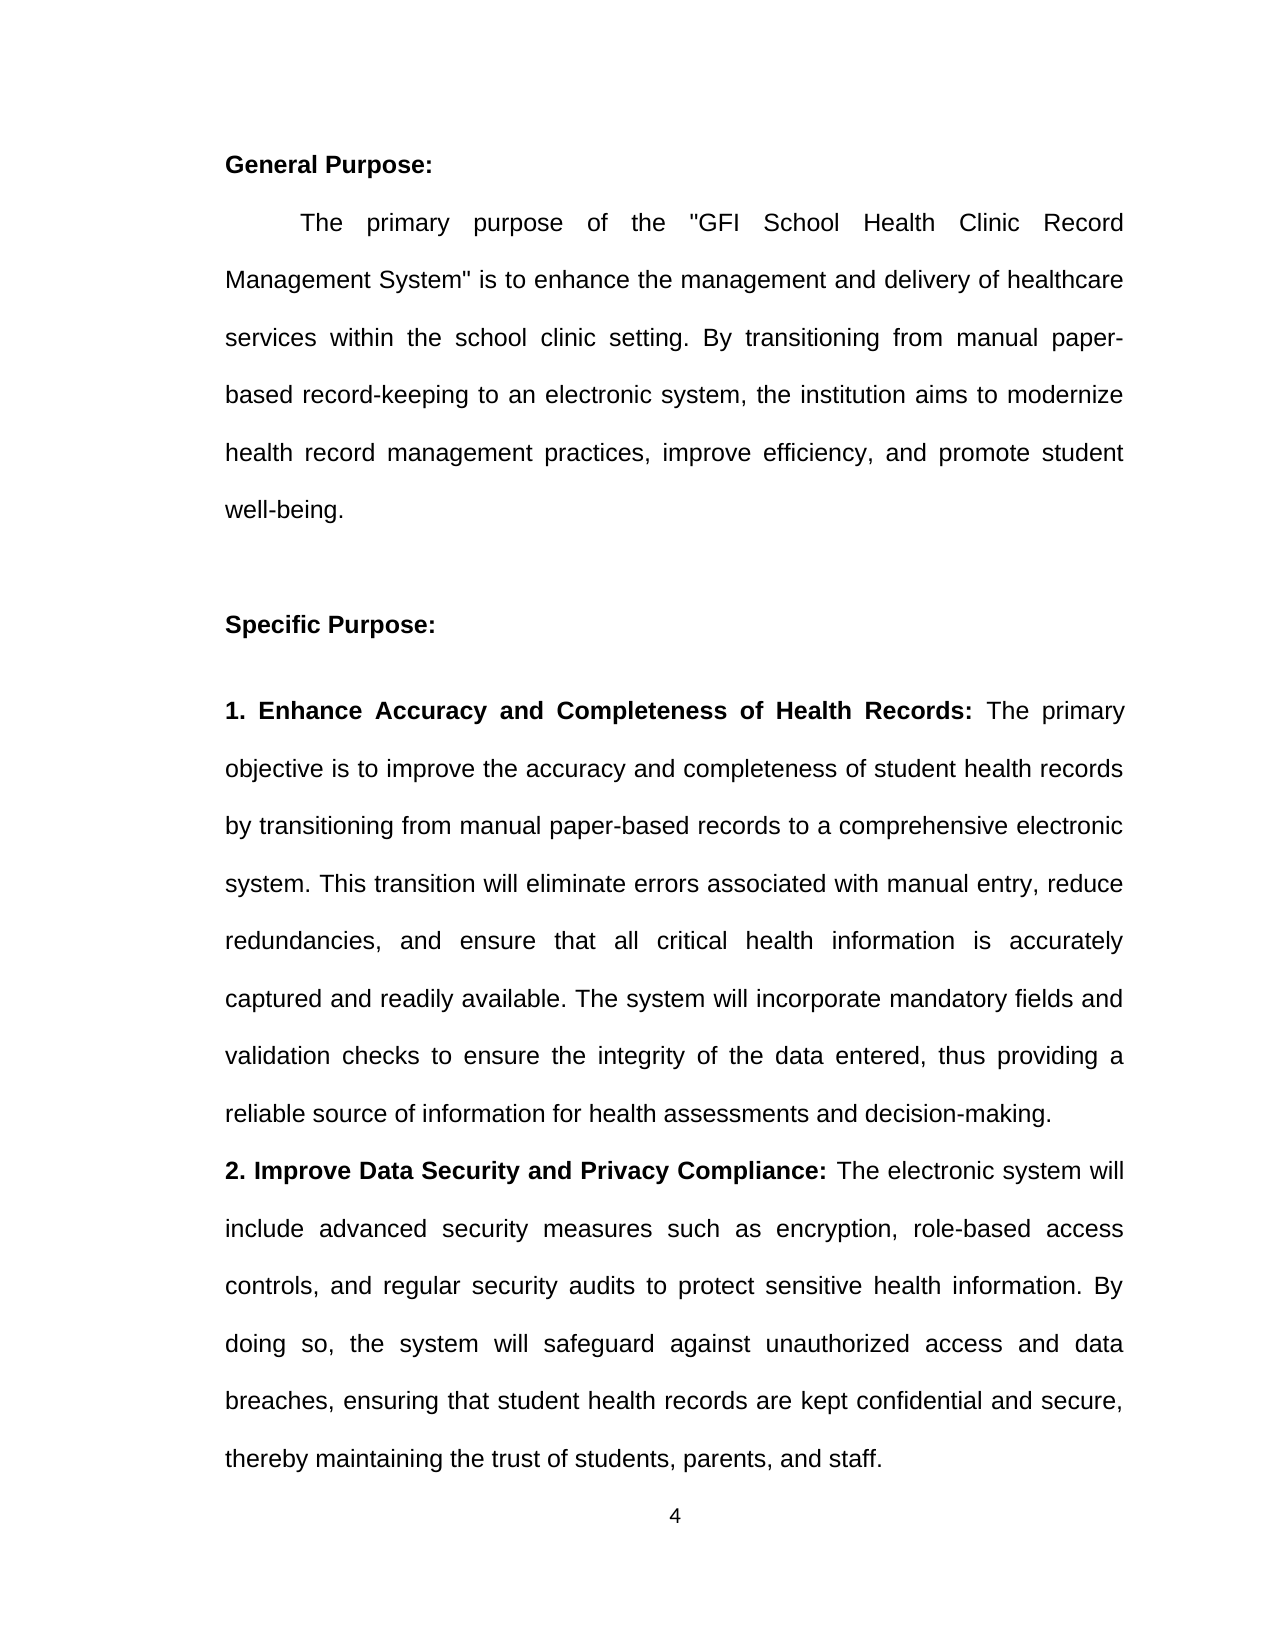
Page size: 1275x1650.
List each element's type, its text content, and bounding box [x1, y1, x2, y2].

text General Purpose: [225, 150, 1125, 179]
text 2. Improve Data Security and Privacy Compliance: The electronic system will include advanced security measures such as encryption, role-based access controls, and regular security audits to protect sensitive health information. By doing so, the system will safeguard against unauthorized access and data breaches, ensuring that student health records are kept confidential and secure, thereby maintaining the trust of students, parents, and staff. [225, 1156, 1125, 1472]
text The primary purpose of the "GFI School Health Clinic Record Management System" is to enhance the management and delivery of healthcare services within the school clinic setting. By transitioning from manual paper-based record-keeping to an electronic system, the institution aims to modernize health record management practices, improve efficiency, and promote student well-being. [225, 207, 1125, 524]
text Specific Purpose: [225, 610, 1125, 639]
text 1. Enhance Accuracy and Completeness of Health Records: The primary objective is to improve the accuracy and completeness of student health records by transitioning from manual paper-based records to a comprehensive electronic system. This transition will eliminate errors associated with manual entry, reduce redundancies, and ensure that all critical health information is accurately captured and readily available. The system will incorporate mandatory fields and validation checks to ensure the integrity of the data entered, thus providing a reliable source of information for health assessments and decision-making. [225, 696, 1125, 1127]
